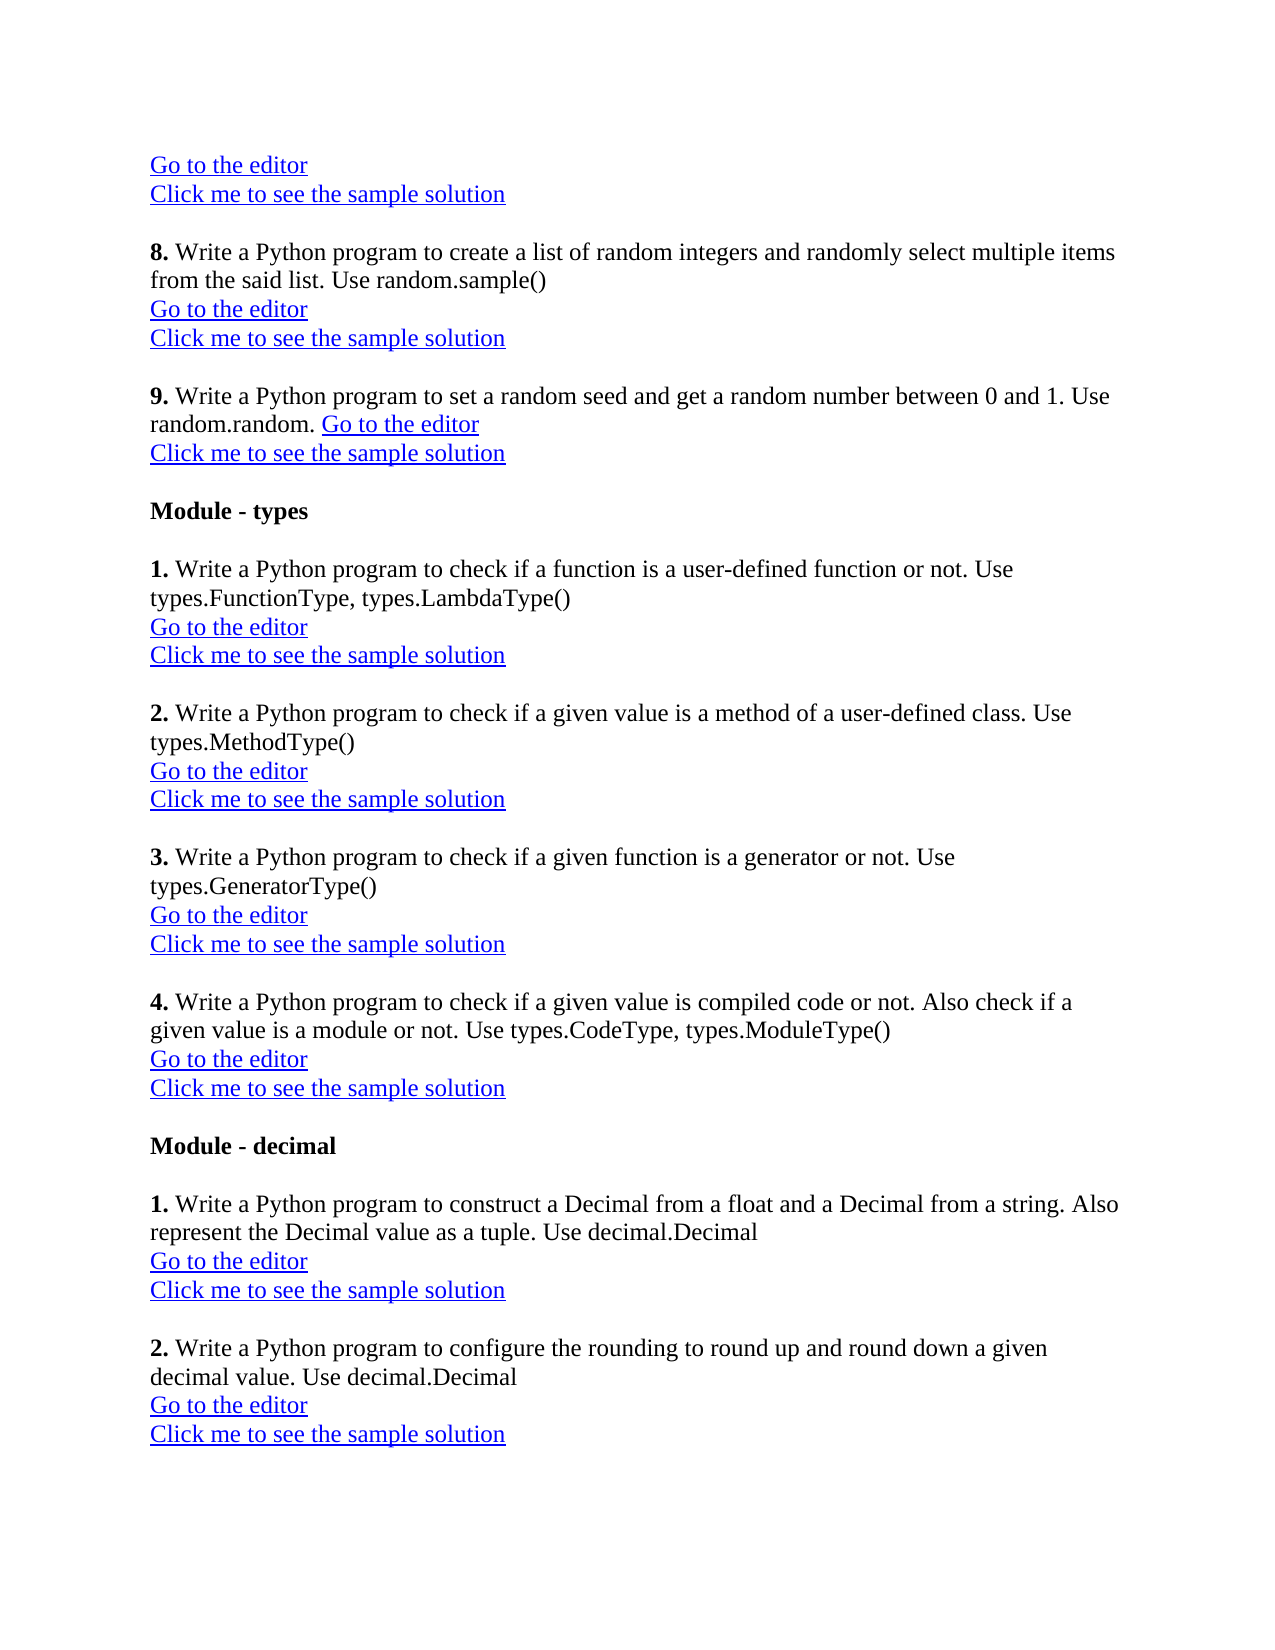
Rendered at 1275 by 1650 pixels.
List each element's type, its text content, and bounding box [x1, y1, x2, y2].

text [150, 150, 1125, 207]
text Module - types [150, 496, 1125, 525]
text 2. Write a Python program to check if a given value is a method of a user-defined class. Use types.MethodType() Go to the editor Click me to see the sample solution [150, 698, 1125, 813]
text Module - decimal [150, 1131, 1125, 1159]
text 1. Write a Python program to construct a Decimal from a float and a Decimal from a string. Also represent the Decimal value as a tuple. Use decimal.Decimal Go to the editor Click me to see the sample solution [150, 1189, 1125, 1304]
text 4. Write a Python program to check if a given value is compiled code or not. Also check if a given value is a module or not. Use types.CodeType, types.ModuleType() Go to the editor Click me to see the sample solution [150, 987, 1125, 1102]
text 9. Write a Python program to set a random seed and get a random number between 0 and 1. Use random.random. Go to the editor Click me to see the sample solution [150, 381, 1125, 467]
text 3. Write a Python program to check if a given function is a generator or not. Use types.GeneratorType() Go to the editor Click me to see the sample solution [150, 842, 1125, 957]
text 8. Write a Python program to create a list of random integers and randomly select multiple items from the said list. Use random.sample() Go to the editor Click me to see the sample solution [150, 237, 1125, 352]
text 2. Write a Python program to configure the rounding to round up and round down a given decimal value. Use decimal.Decimal Go to the editor Click me to see the sample solution [150, 1333, 1125, 1448]
text 1. Write a Python program to check if a function is a user-defined function or not. Use types.FunctionType, types.LambdaType() Go to the editor Click me to see the sample solution [150, 554, 1125, 669]
